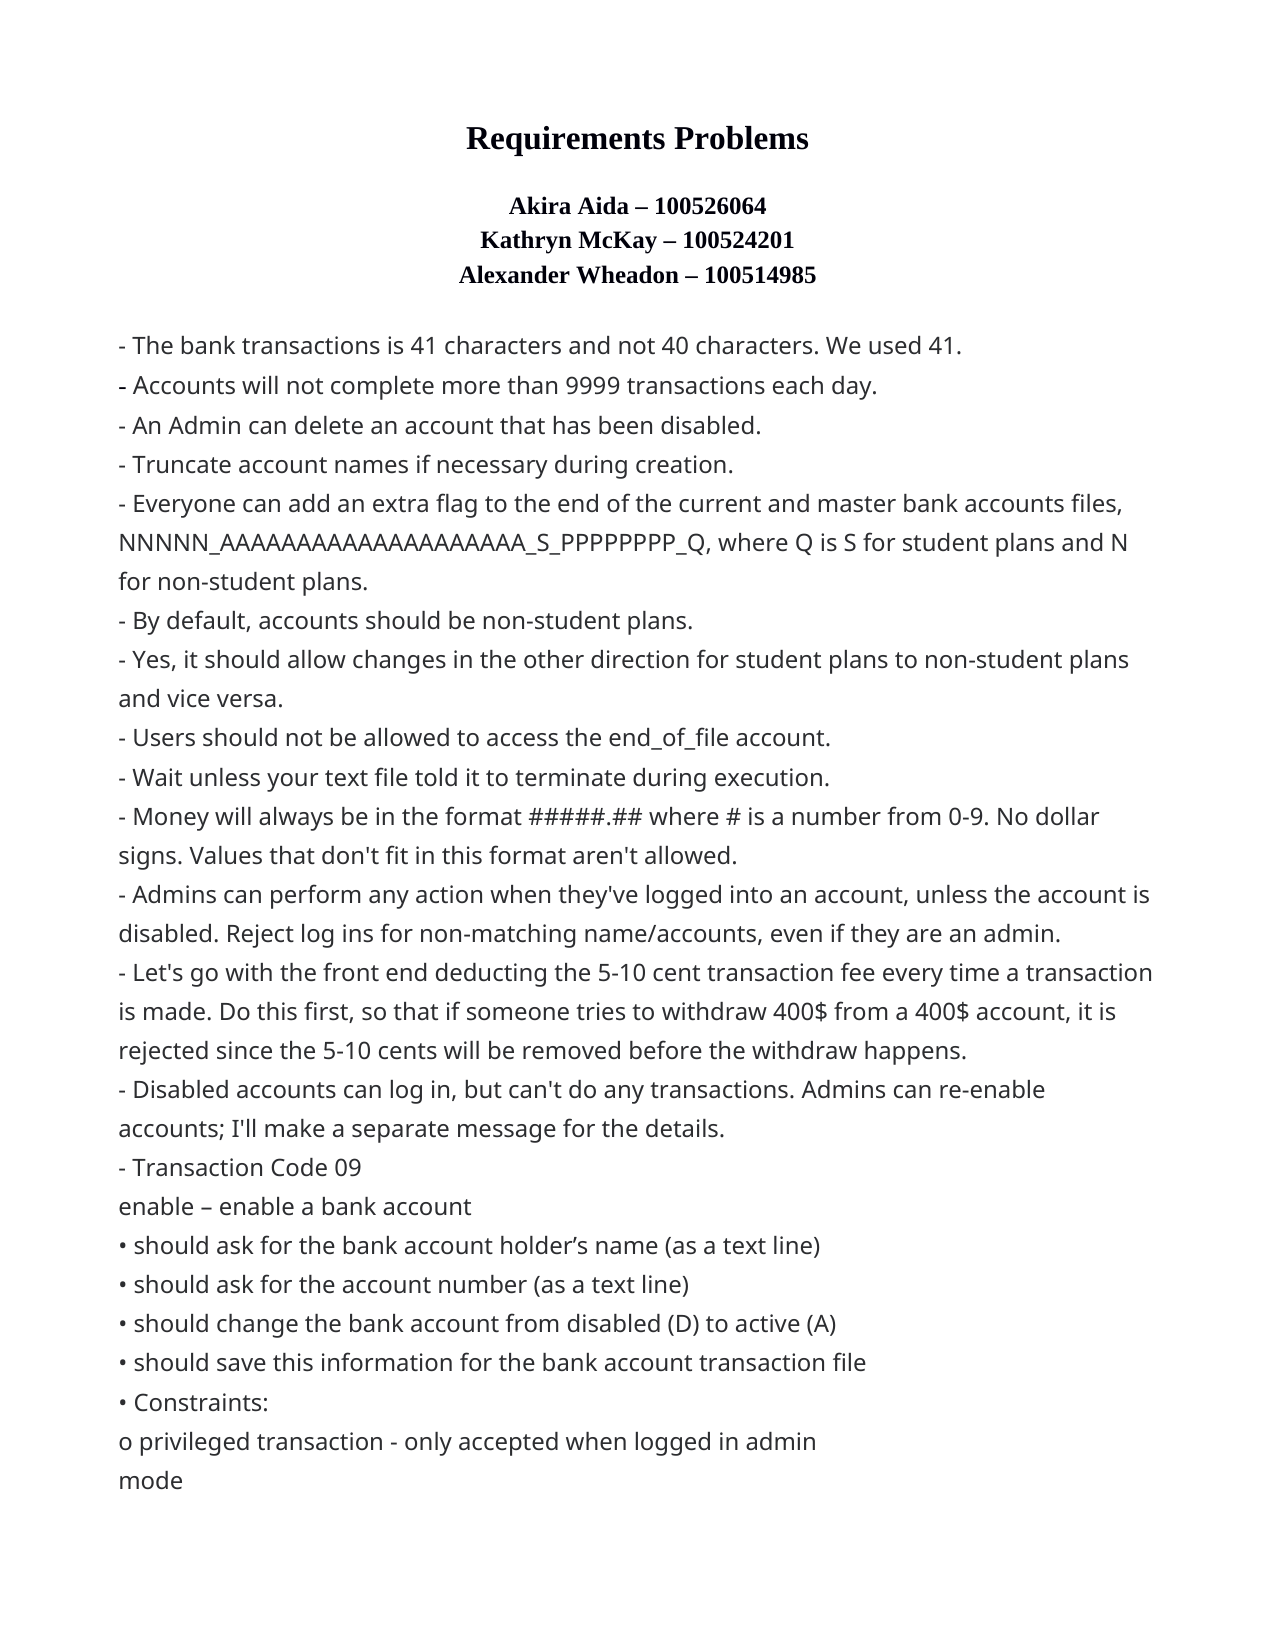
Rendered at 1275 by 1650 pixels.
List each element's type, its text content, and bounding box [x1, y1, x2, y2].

text - Truncate account names if necessary during creation. [118, 448, 1157, 480]
text - Transaction Code 09 enable – enable a bank account [118, 1151, 1157, 1223]
text - Yes, it should allow changes in the other direction for student plans to non-student plans and vice versa. [118, 643, 1157, 715]
text - By default, accounts should be non-student plans. [118, 604, 1157, 637]
text - Users should not be allowed to access the end_of_file account. [118, 721, 1157, 754]
text - Disabled accounts can log in, but can't do any transactions. Admins can re-enable accounts; I'll make a separate message for the details. [118, 1073, 1157, 1144]
text - Wait unless your text file told it to terminate during execution. [118, 760, 1157, 793]
text Kathryn McKay – 100524201 [118, 225, 1157, 254]
text - Everyone can add an extra flag to the end of the current and master bank accounts files, NNNNN_AAAAAAAAAAAAAAAAAAAA_S_PPPPPPPP_Q, where Q is S for student plans and N for non-student plans. [118, 487, 1157, 598]
text - Accounts will not complete more than 9999 transactions each day. [118, 368, 1157, 402]
text - The bank transactions is 41 characters and not 40 characters. We used 41. [118, 329, 1157, 361]
text Requirements Problems [118, 118, 1157, 156]
text - An Admin can delete an account that has been disabled. [118, 409, 1157, 441]
text - Money will always be in the format #####.## where # is a number from 0-9. No dollar signs. Values that don't fit in this format aren't allowed. [118, 799, 1157, 871]
text - Admins can perform any action when they've logged into an account, unless the account is disabled. Reject log ins for non-matching name/accounts, even if they are an admin. [118, 877, 1157, 949]
text Akira Aida – 100526064 [118, 191, 1157, 220]
text - Let's go with the front end deducting the 5-10 cent transaction fee every time a transaction is made. Do this first, so that if someone tries to withdraw 400$ from a 400$ account, it is rejected since the 5-10 cents will be removed before the withdraw happens. [118, 956, 1157, 1066]
text Alexander Wheadon – 100514985 [118, 260, 1157, 289]
